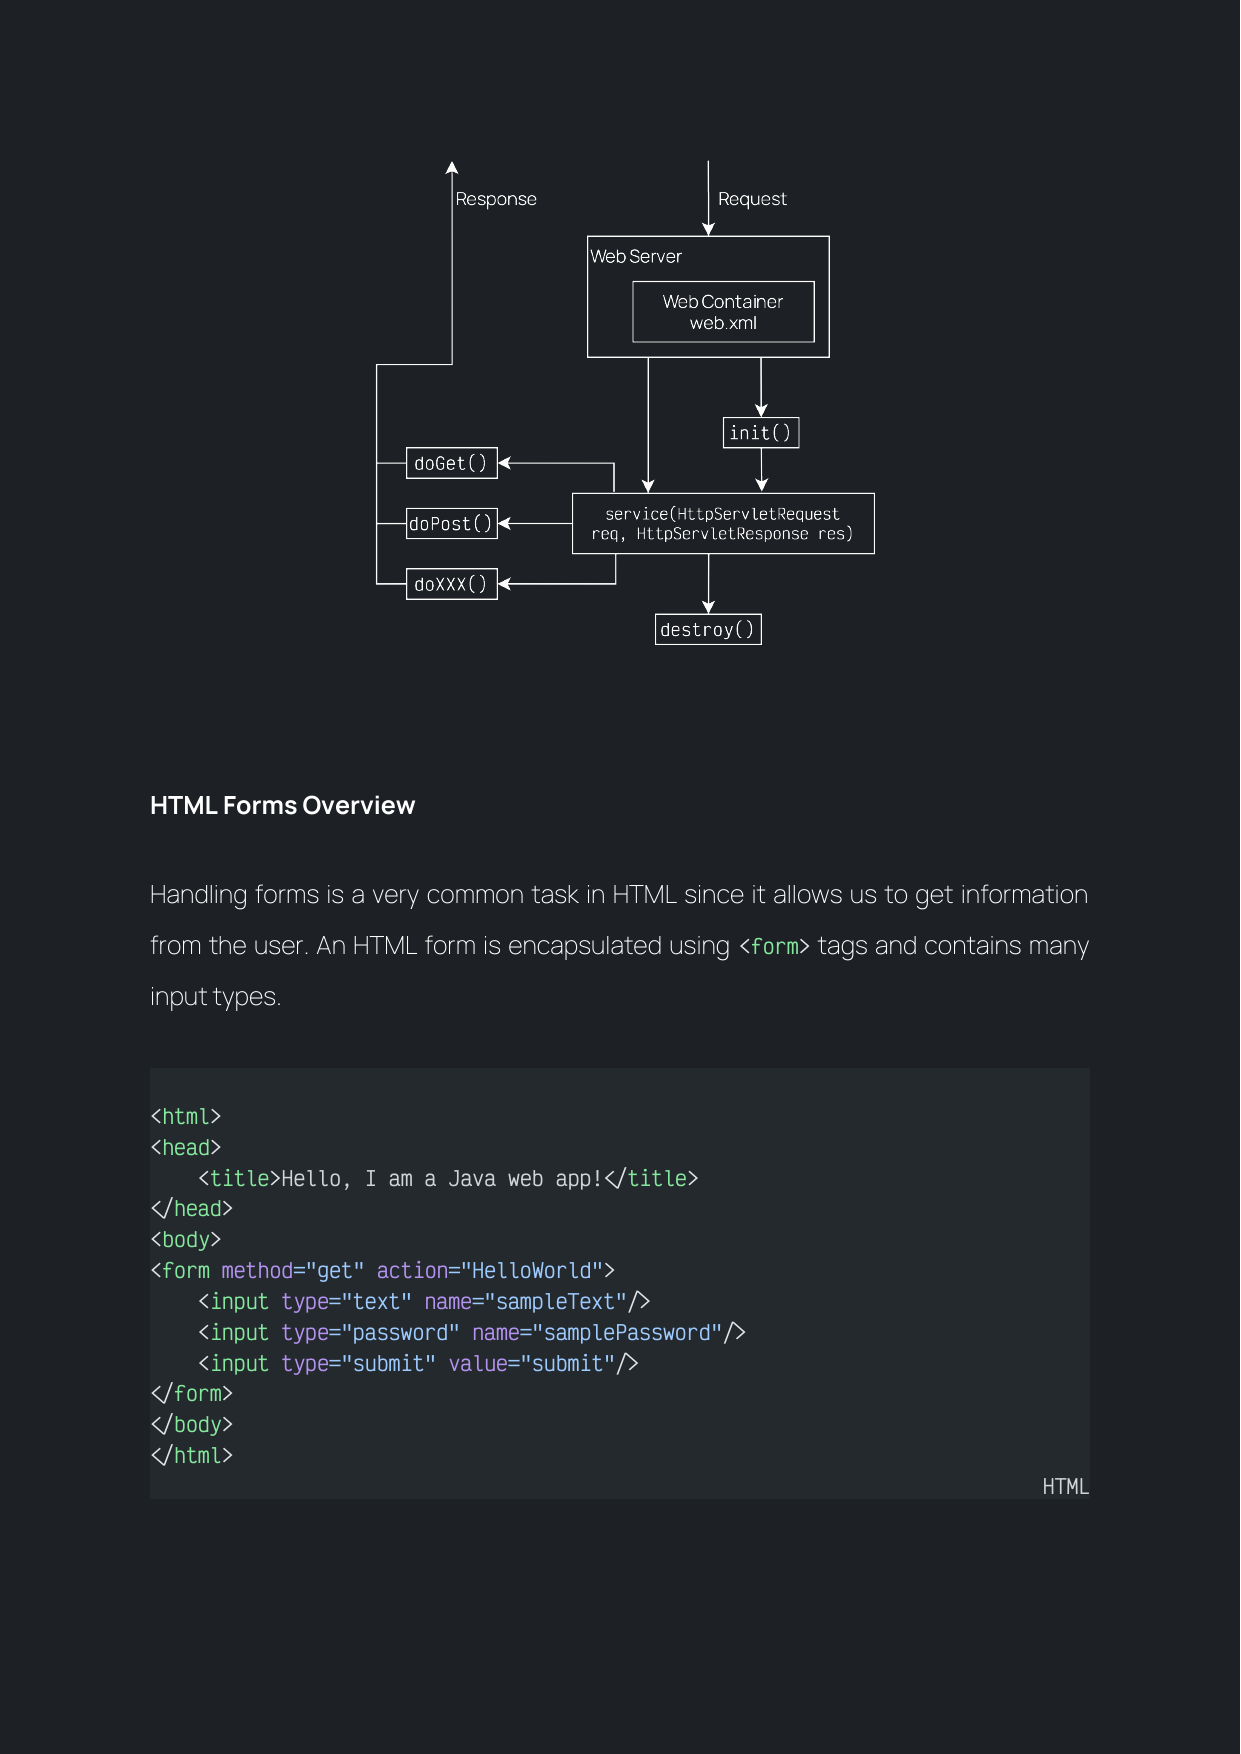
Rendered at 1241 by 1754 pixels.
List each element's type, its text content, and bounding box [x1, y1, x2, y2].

text Handling forms is a very common task in HTML since it allows us to get information from the user. An HTML form is encapsulated using <form> tags and contains many input types. [150, 876, 1090, 1013]
text HTML [150, 1468, 1090, 1499]
subtitle HTML Forms Overview [150, 788, 1090, 822]
text <html> <head> <title>Hello, I am a Java web app!</title> </head> <body> <form method="get" action="HelloWorld"> <input type="text" name="sampleText"/> <input type="password" name="samplePassword"/> <input type="submit" value="submit"/> </form> </body> </html> [150, 1098, 1090, 1468]
picture [365, 150, 875, 645]
